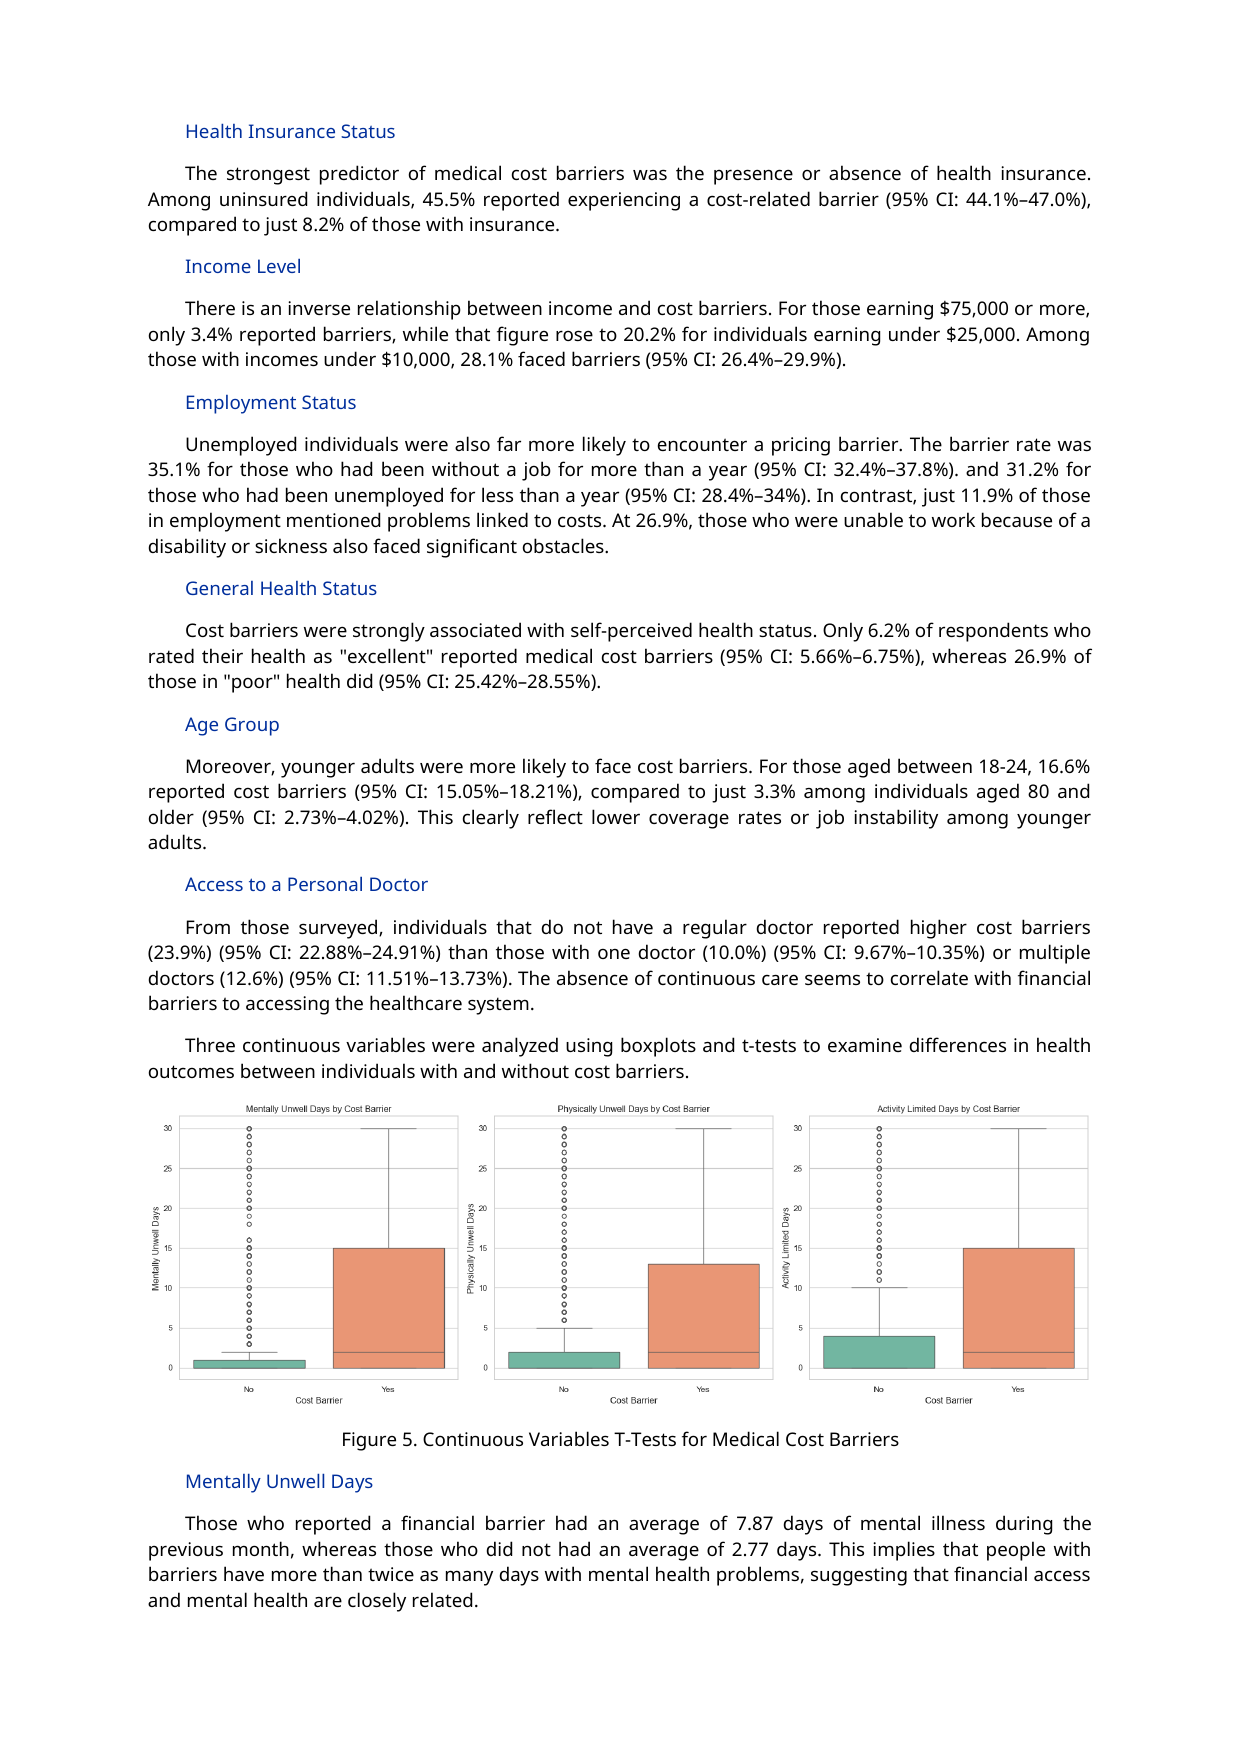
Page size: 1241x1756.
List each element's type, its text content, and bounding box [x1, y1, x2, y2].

text Age Group [148, 711, 1092, 736]
text General Health Status [148, 575, 1092, 601]
text There is an inverse relationship between income and cost barriers. For those earning $75,000 or more, only 3.4% reported barriers, while that figure rose to 20.2% for individuals earning under $25,000. Among those with incomes under $10,000, 28.1% faced barriers (95% CI: 26.4%–29.9%). [148, 296, 1092, 372]
text Figure 5. Continuous Variables T-Tests for Medical Cost Barriers [148, 1426, 1092, 1452]
text Mentally Unwell Days [148, 1468, 1092, 1494]
picture [147, 1100, 1093, 1410]
text Income Level [148, 253, 1092, 279]
text The strongest predictor of medical cost barriers was the presence or absence of health insurance. Among uninsured individuals, 45.5% reported experiencing a cost-related barrier (95% CI: 44.1%–47.0%), compared to just 8.2% of those with insurance. [148, 160, 1092, 237]
text Three continuous variables were analyzed using boxplots and t-tests to examine differences in health outcomes between individuals with and without cost barriers. [148, 1033, 1092, 1084]
text Moreover, younger adults were more likely to face cost barriers. For those aged between 18-24, 16.6% reported cost barriers (95% CI: 15.05%–18.21%), compared to just 3.3% among individuals aged 80 and older (95% CI: 2.73%–4.02%). This clearly reflect lower coverage rates or job instability among younger adults. [148, 753, 1092, 855]
text Employment Status [148, 389, 1092, 414]
text From those surveyed, individuals that do not have a regular doctor reported higher cost barriers (23.9%) (95% CI: 22.88%–24.91%) than those with one doctor (10.0%) (95% CI: 9.67%–10.35%) or multiple doctors (12.6%) (95% CI: 11.51%–13.73%). The absence of continuous care seems to correlate with financial barriers to accessing the healthcare system. [148, 914, 1092, 1016]
text Access to a Personal Doctor [148, 872, 1092, 897]
text Cost barriers were strongly associated with self-perceived health status. Only 6.2% of respondents who rated their health as "excellent" reported medical cost barriers (95% CI: 5.66%–6.75%), whereas 26.9% of those in "poor" health did (95% CI: 25.42%–28.55%). [148, 618, 1092, 694]
text Unemployed individuals were also far more likely to encounter a pricing barrier. The barrier rate was 35.1% for those who had been without a job for more than a year (95% CI: 32.4%–37.8%). and 31.2% for those who had been unemployed for less than a year (95% CI: 28.4%–34%). In contrast, just 11.9% of those in employment mentioned problems linked to costs. At 26.9%, those who were unable to work because of a disability or sickness also faced significant obstacles. [148, 431, 1092, 559]
text Health Insurance Status [148, 118, 1092, 144]
text Those who reported a financial barrier had an average of 7.87 days of mental illness during the previous month, whereas those who did not had an average of 2.77 days. This implies that people with barriers have more than twice as many days with mental health problems, suggesting that financial access and mental health are closely related. [148, 1511, 1092, 1613]
